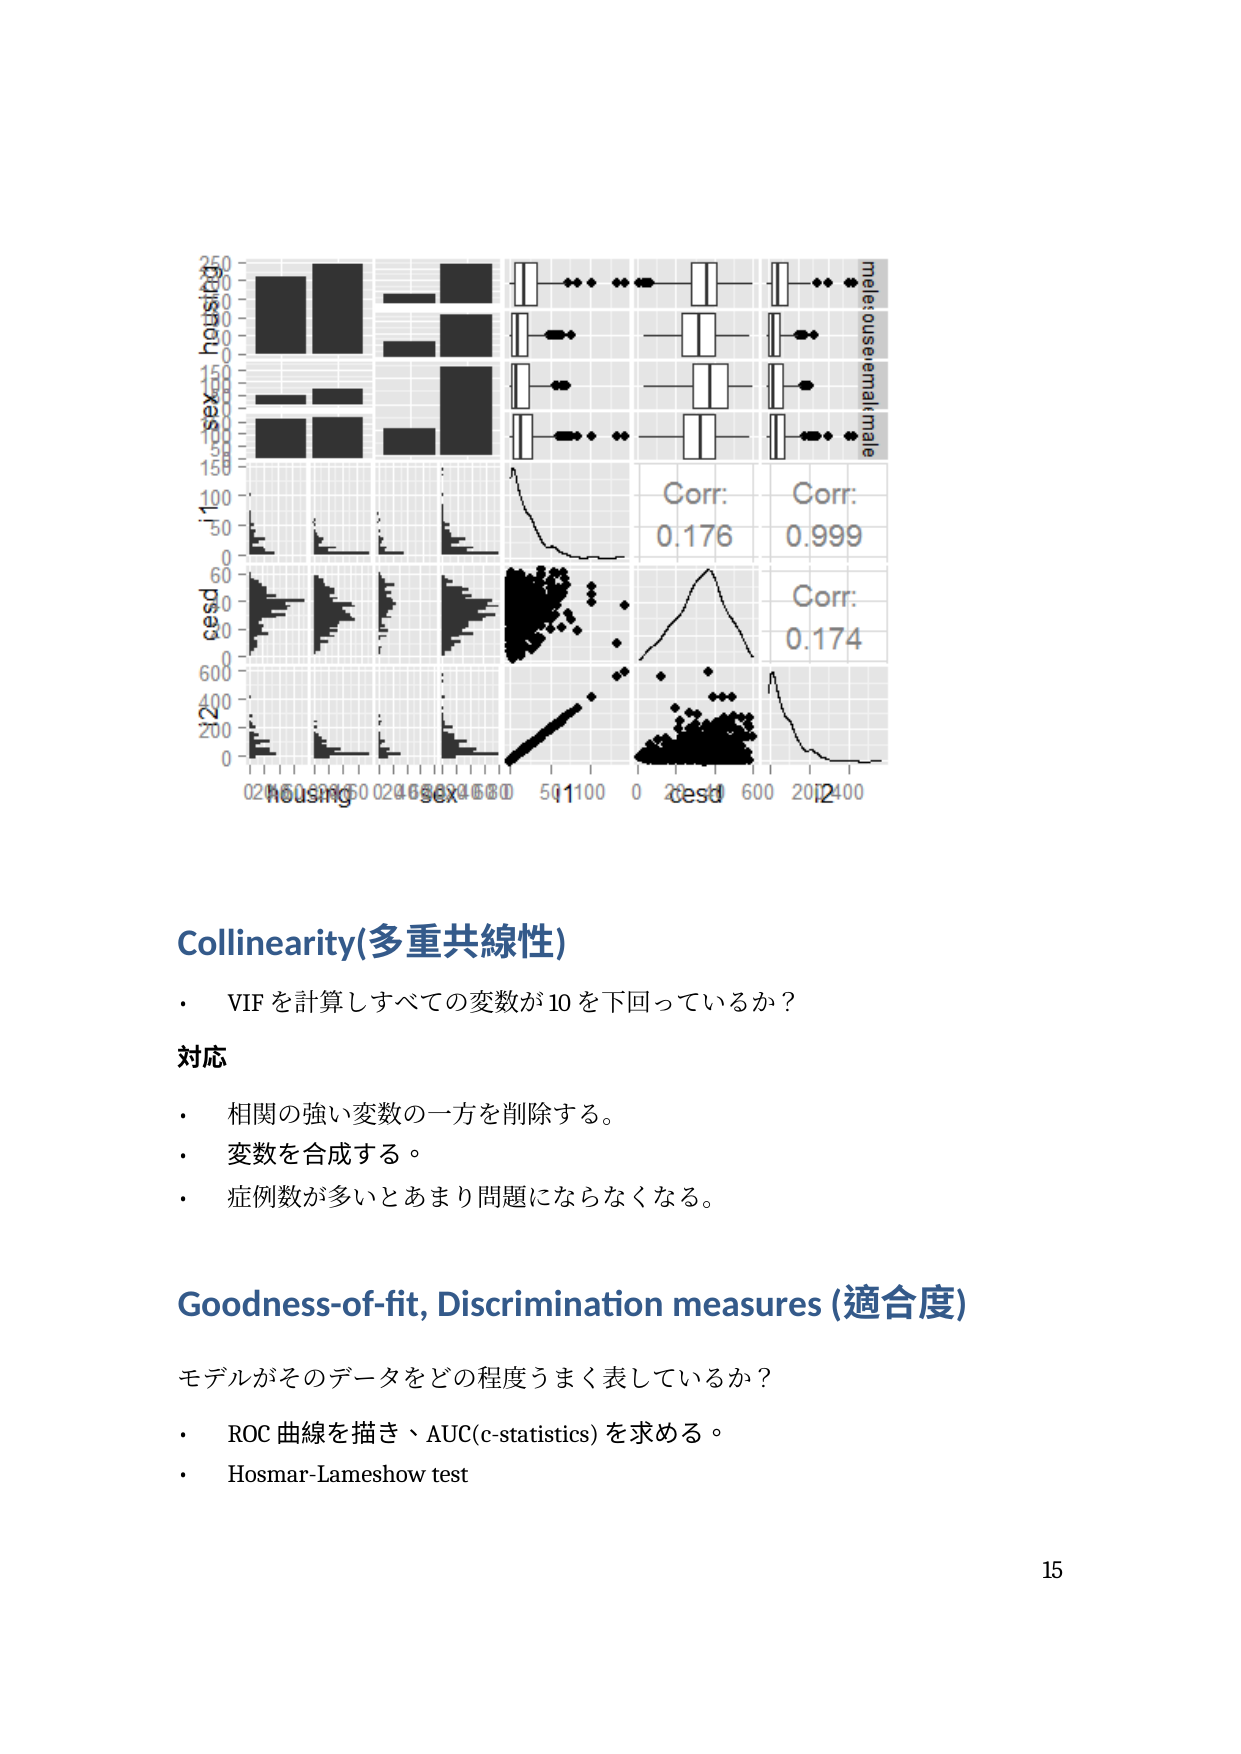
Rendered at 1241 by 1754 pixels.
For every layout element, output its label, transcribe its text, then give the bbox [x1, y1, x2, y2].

list 症例数が多いとあまり問題にならなくなる。 [177, 1177, 1063, 1214]
list 相関の強い変数の一方を削除する。 [177, 1094, 1063, 1132]
list VIF を計算しすべての変数が10を下回っているか？ [177, 982, 1063, 1019]
list 変数を合成する。 [177, 1136, 1063, 1173]
text モデルがそのデータをどの程度うまく表しているか？ [177, 1358, 1063, 1396]
picture [177, 215, 934, 822]
text 対応 [177, 1038, 1063, 1076]
subtitle Goodness-of-fit, Discrimination measures (適合度) [177, 1264, 1063, 1339]
list Hosmar-Lameshow test [177, 1456, 1063, 1493]
list ROC 曲線を描き、AUC(c-statistics) を求める。 [177, 1414, 1063, 1452]
subtitle Collinearity(多重共線性) [177, 903, 1063, 978]
